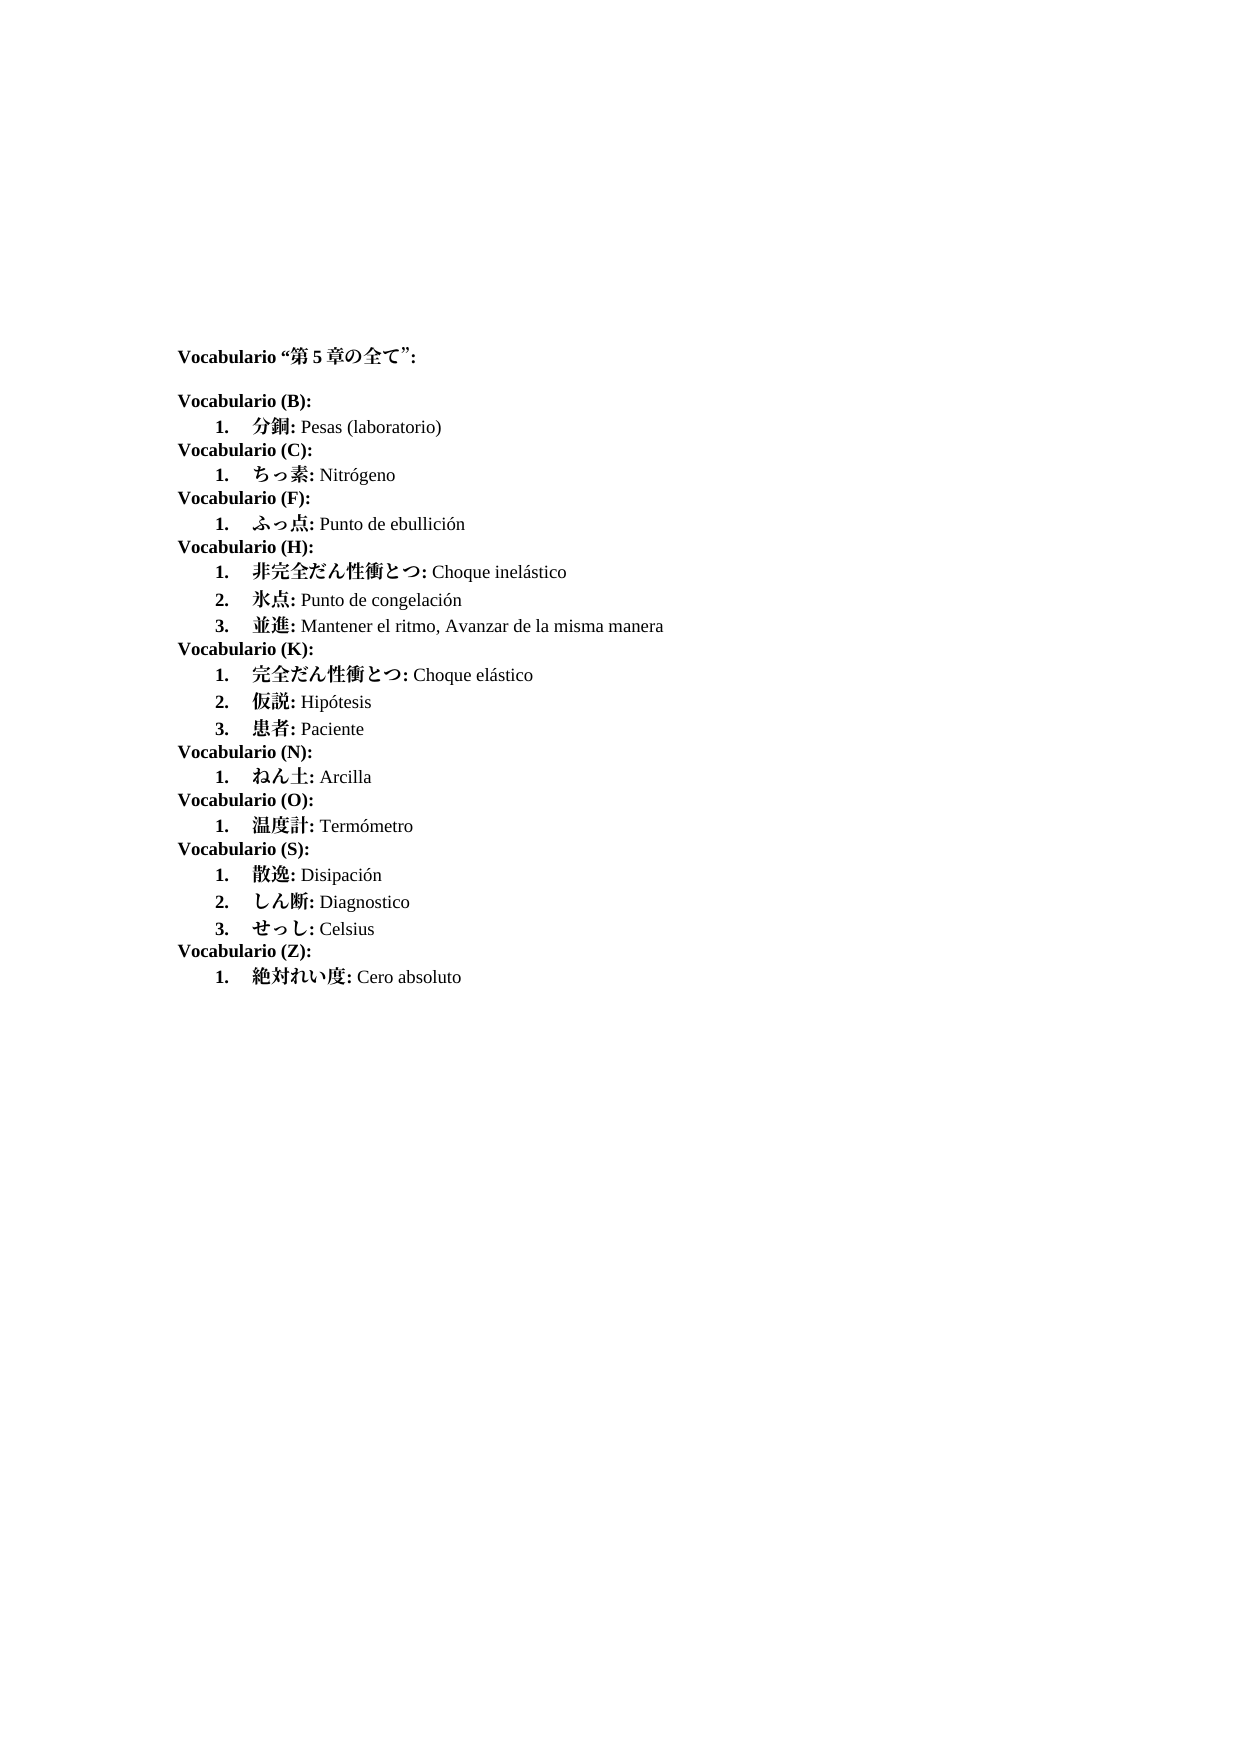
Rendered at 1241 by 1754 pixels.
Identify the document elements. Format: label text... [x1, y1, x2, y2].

list 絶対れい度: Cero absoluto [215, 962, 1063, 989]
text Vocabulario (S): [177, 838, 1063, 859]
list せっし: Celsius [215, 913, 1063, 940]
text Vocabulario “第5章の全て”: [177, 342, 1063, 369]
list ふっ点: Punto de ebullición [215, 509, 1063, 536]
list 仮説: Hipótesis [215, 687, 1063, 714]
list 非完全だん性衝とつ: Choque inelástico [215, 557, 1063, 584]
text Vocabulario (C): [177, 439, 1063, 460]
list 温度計: Termómetro [215, 811, 1063, 838]
text Vocabulario (F): [177, 487, 1063, 509]
text Vocabulario (O): [177, 789, 1063, 811]
list 患者: Paciente [215, 714, 1063, 741]
list 氷点: Punto de congelación [215, 584, 1063, 611]
list しん断: Diagnostico [215, 886, 1063, 913]
list ちっ素: Nitrógeno [215, 460, 1063, 487]
list 分銅: Pesas (laboratorio) [215, 412, 1063, 439]
list 完全だん性衝とつ: Choque elástico [215, 660, 1063, 687]
text Vocabulario (B): [177, 390, 1063, 412]
list ねん土: Arcilla [215, 762, 1063, 789]
text Vocabulario (K): [177, 638, 1063, 660]
list 並進: Mantener el ritmo, Avanzar de la misma manera [215, 611, 1063, 638]
list 散逸: Disipación [215, 859, 1063, 886]
text Vocabulario (H): [177, 536, 1063, 557]
text Vocabulario (Z): [177, 940, 1063, 962]
text Vocabulario (N): [177, 741, 1063, 762]
